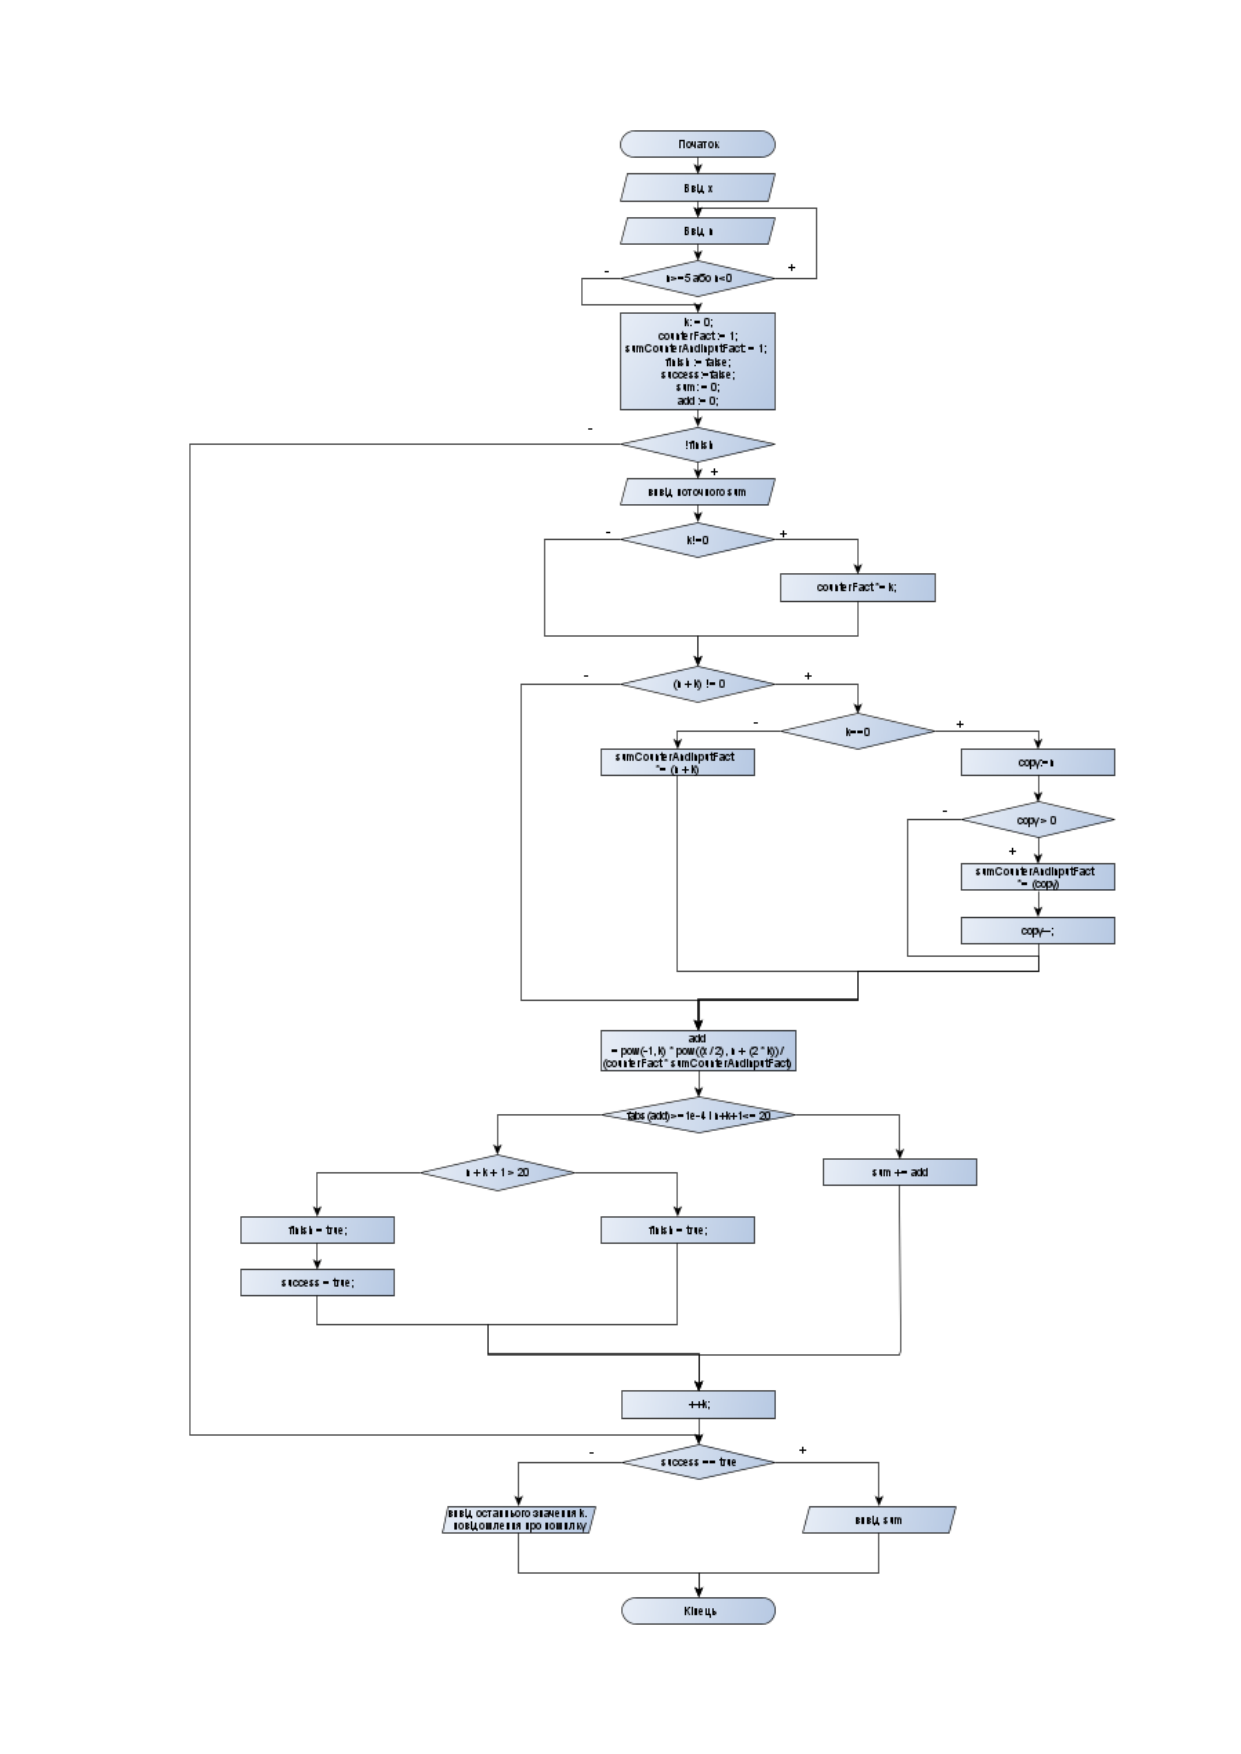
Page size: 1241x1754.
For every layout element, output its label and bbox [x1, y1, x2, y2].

picture [177, 118, 1128, 1636]
